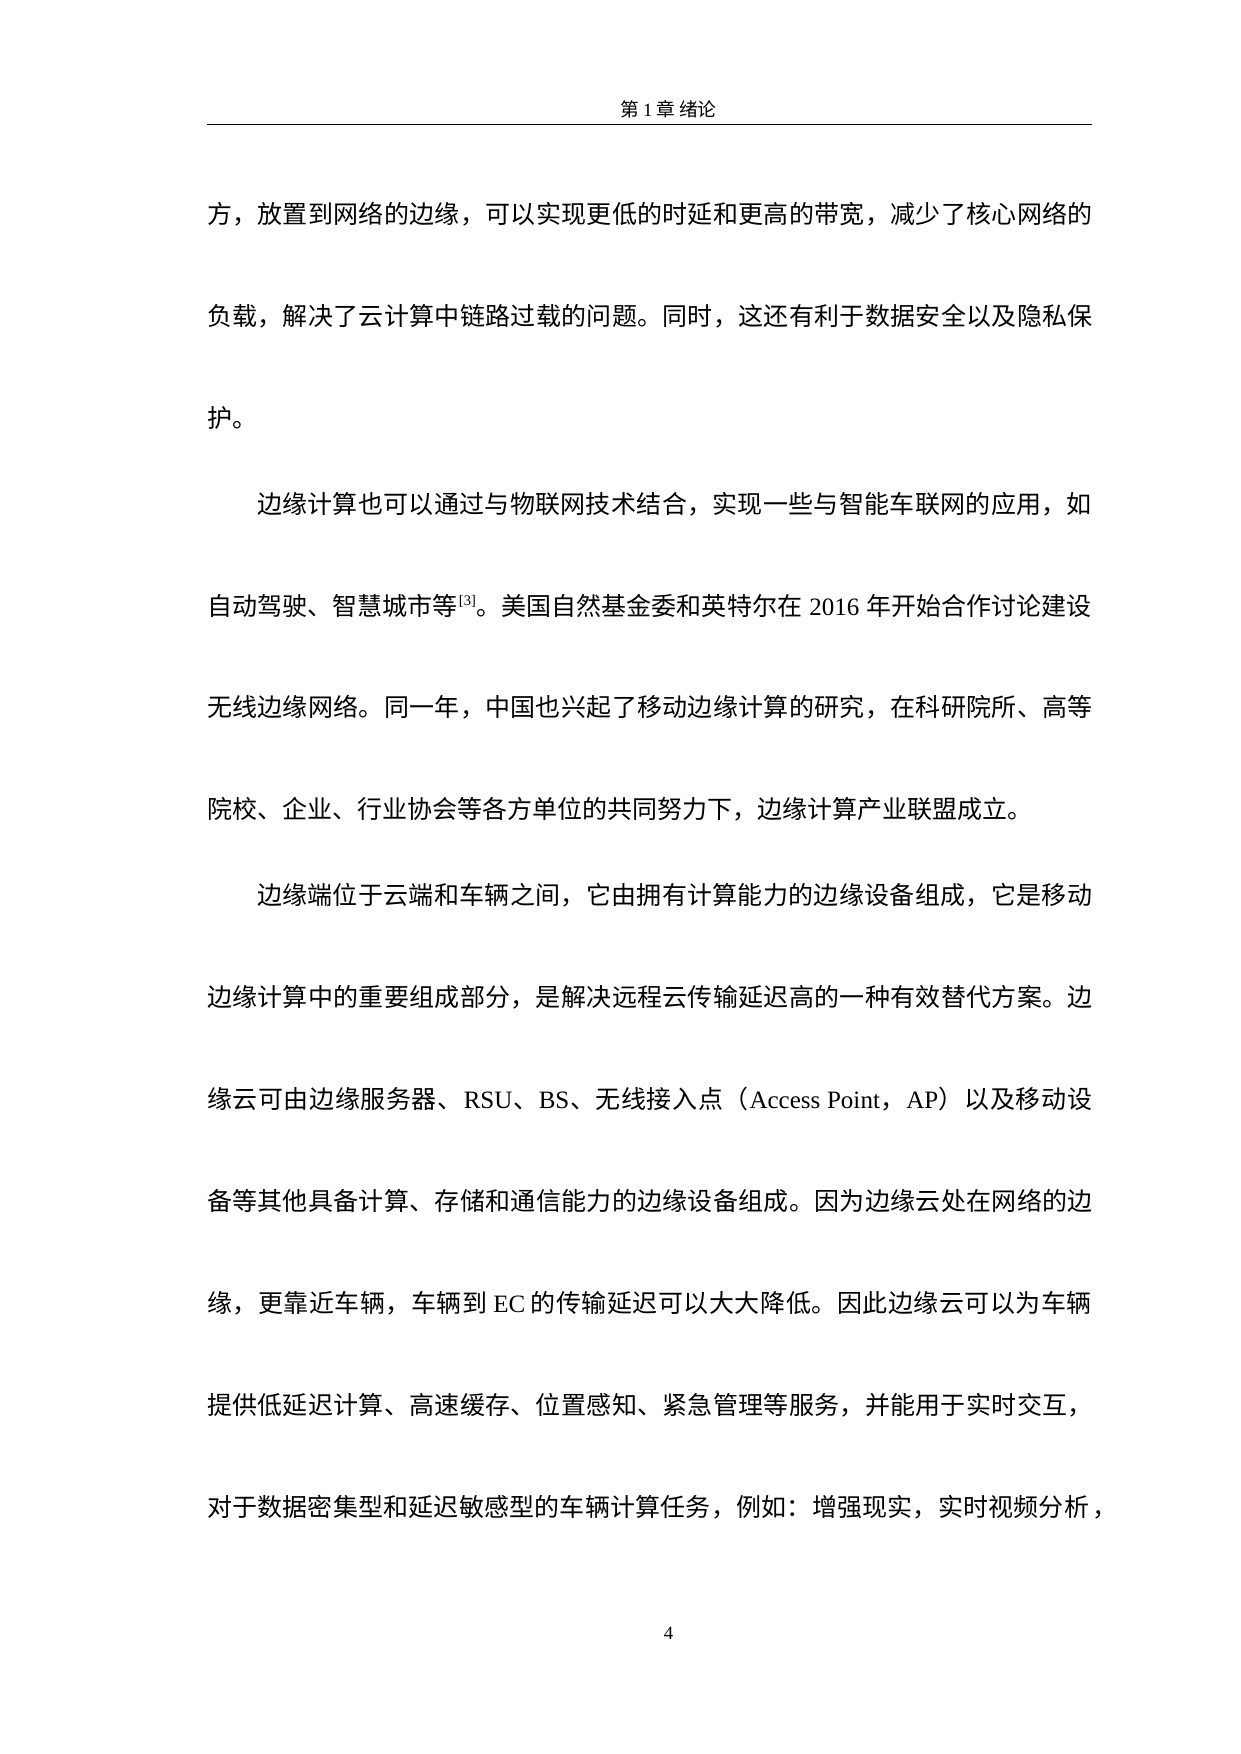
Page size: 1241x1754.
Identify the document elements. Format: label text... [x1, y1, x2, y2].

text 边缘计算也可以通过与物联网技术结合，实现一些与智能车联网的应用，如自动驾驶、智慧城市等[3]。美国自然基金委和英特尔在 2016 年开始合作讨论建设无线边缘网络。同一年，中国也兴起了移动边缘计算的研究，在科研院所、高等院校、企业、行业协会等各方单位的共同努力下，边缘计算产业联盟成立。 [207, 468, 1092, 842]
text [207, 860, 1092, 1539]
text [207, 178, 1092, 450]
